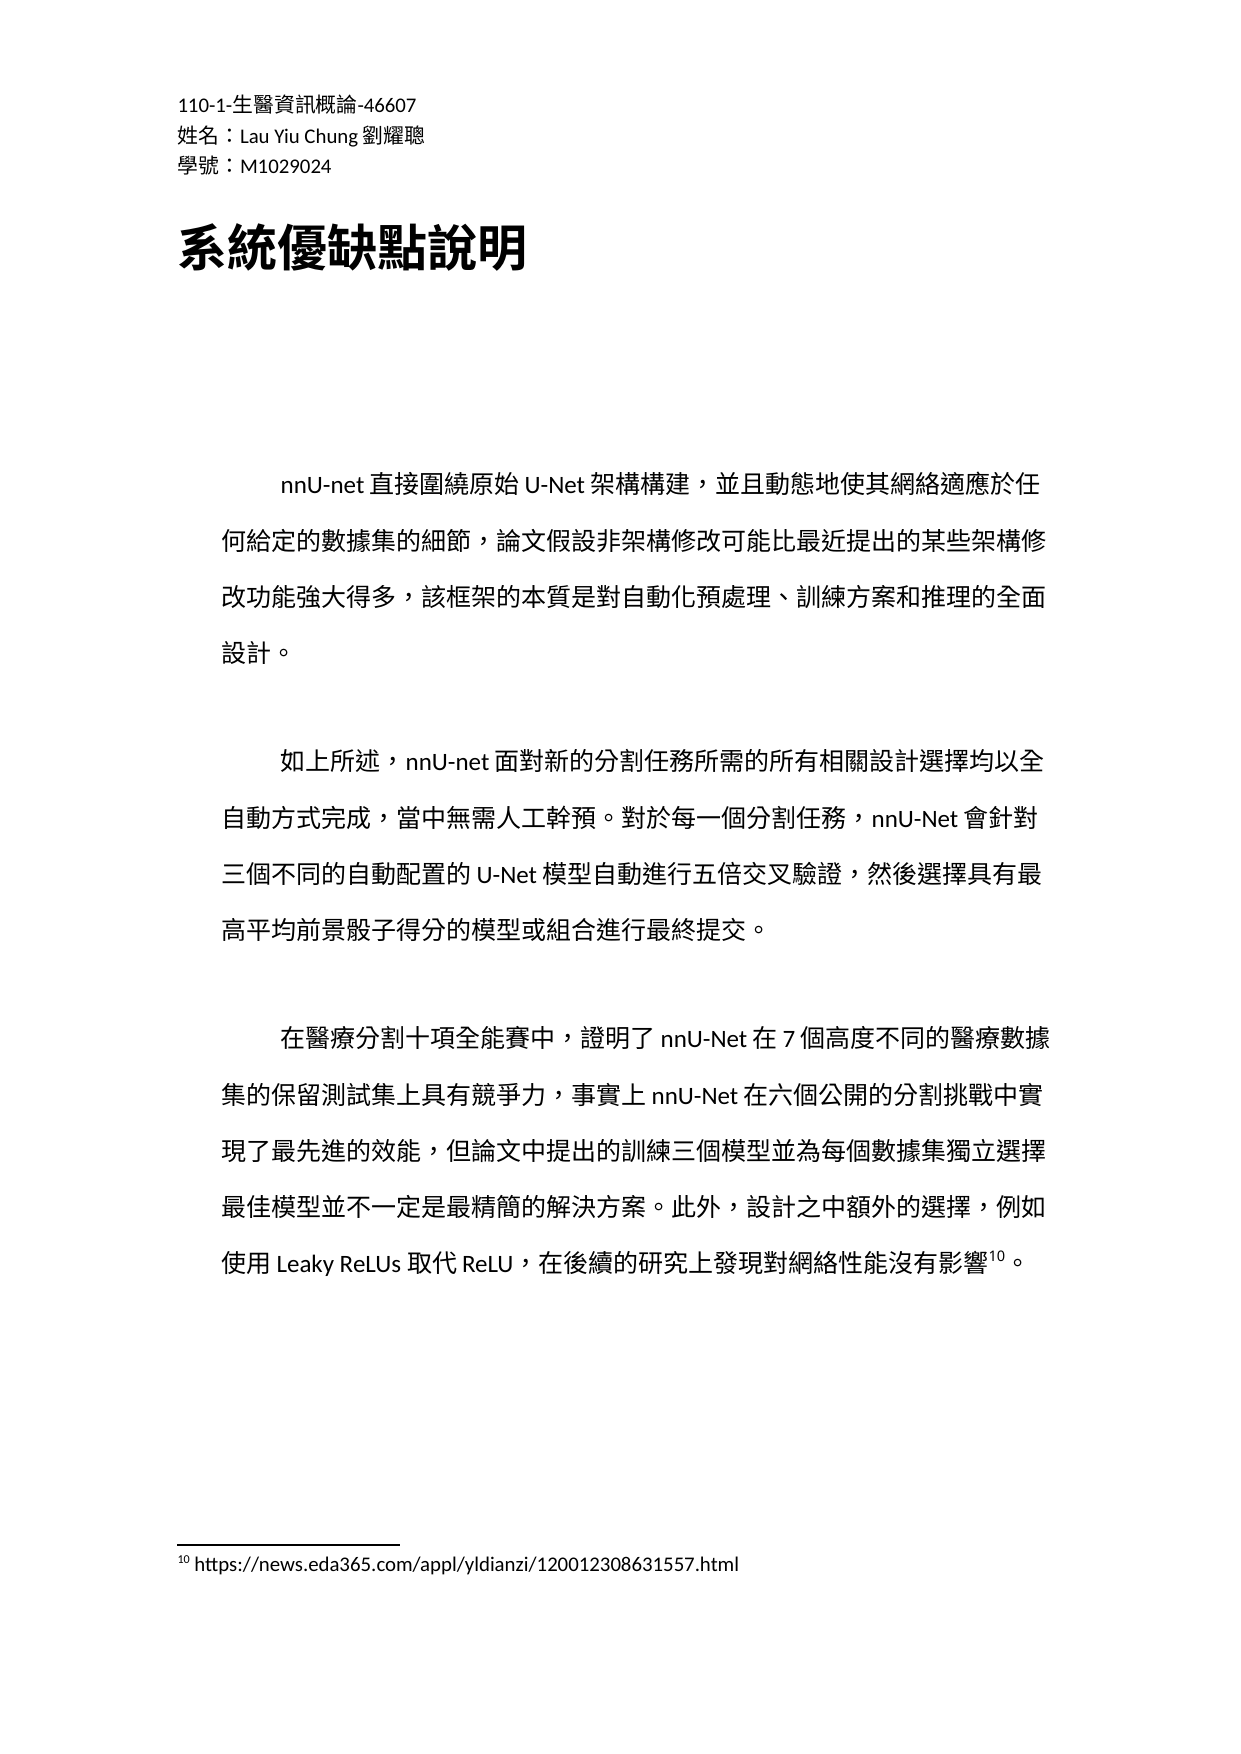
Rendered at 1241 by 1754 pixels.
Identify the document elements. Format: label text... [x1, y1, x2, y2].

text 如上所述，nnU-net面對新的分割任務所需的所有相關設計選擇均以全自動方式完成，當中無需人工幹預。對於每一個分割任務，nnU-Net會針對三個不同的自動配置的U-Net模型自動進行五倍交叉驗證，然後選擇具有最高平均前景骰子得分的模型或組合進行最終提交。 [221, 741, 1063, 947]
subtitle 系統優缺點說明 [177, 207, 1063, 282]
text 在醫療分割十項全能賽中，證明了nnU-Net在7個高度不同的醫療數據集的保留測試集上具有競爭力，事實上nnU-Net在六個公開的分割挑戰中實現了最先進的效能，但論文中提出的訓練三個模型並為每個數據集獨立選擇最佳模型並不一定是最精簡的解決方案。此外，設計之中額外的選擇，例如使用Leaky ReLUs 取代ReLU，在後續的研究上發現對網絡性能沒有影響。 [221, 1018, 1063, 1281]
text nnU-net直接圍繞原始U-Net架構構建，並且動態地使其網絡適應於任何給定的數據集的細節，論文假設非架構修改可能比最近提出的某些架構修改功能強大得多，該框架的本質是對自動化預處理、訓練方案和推理的全面設計。 [221, 464, 1063, 670]
